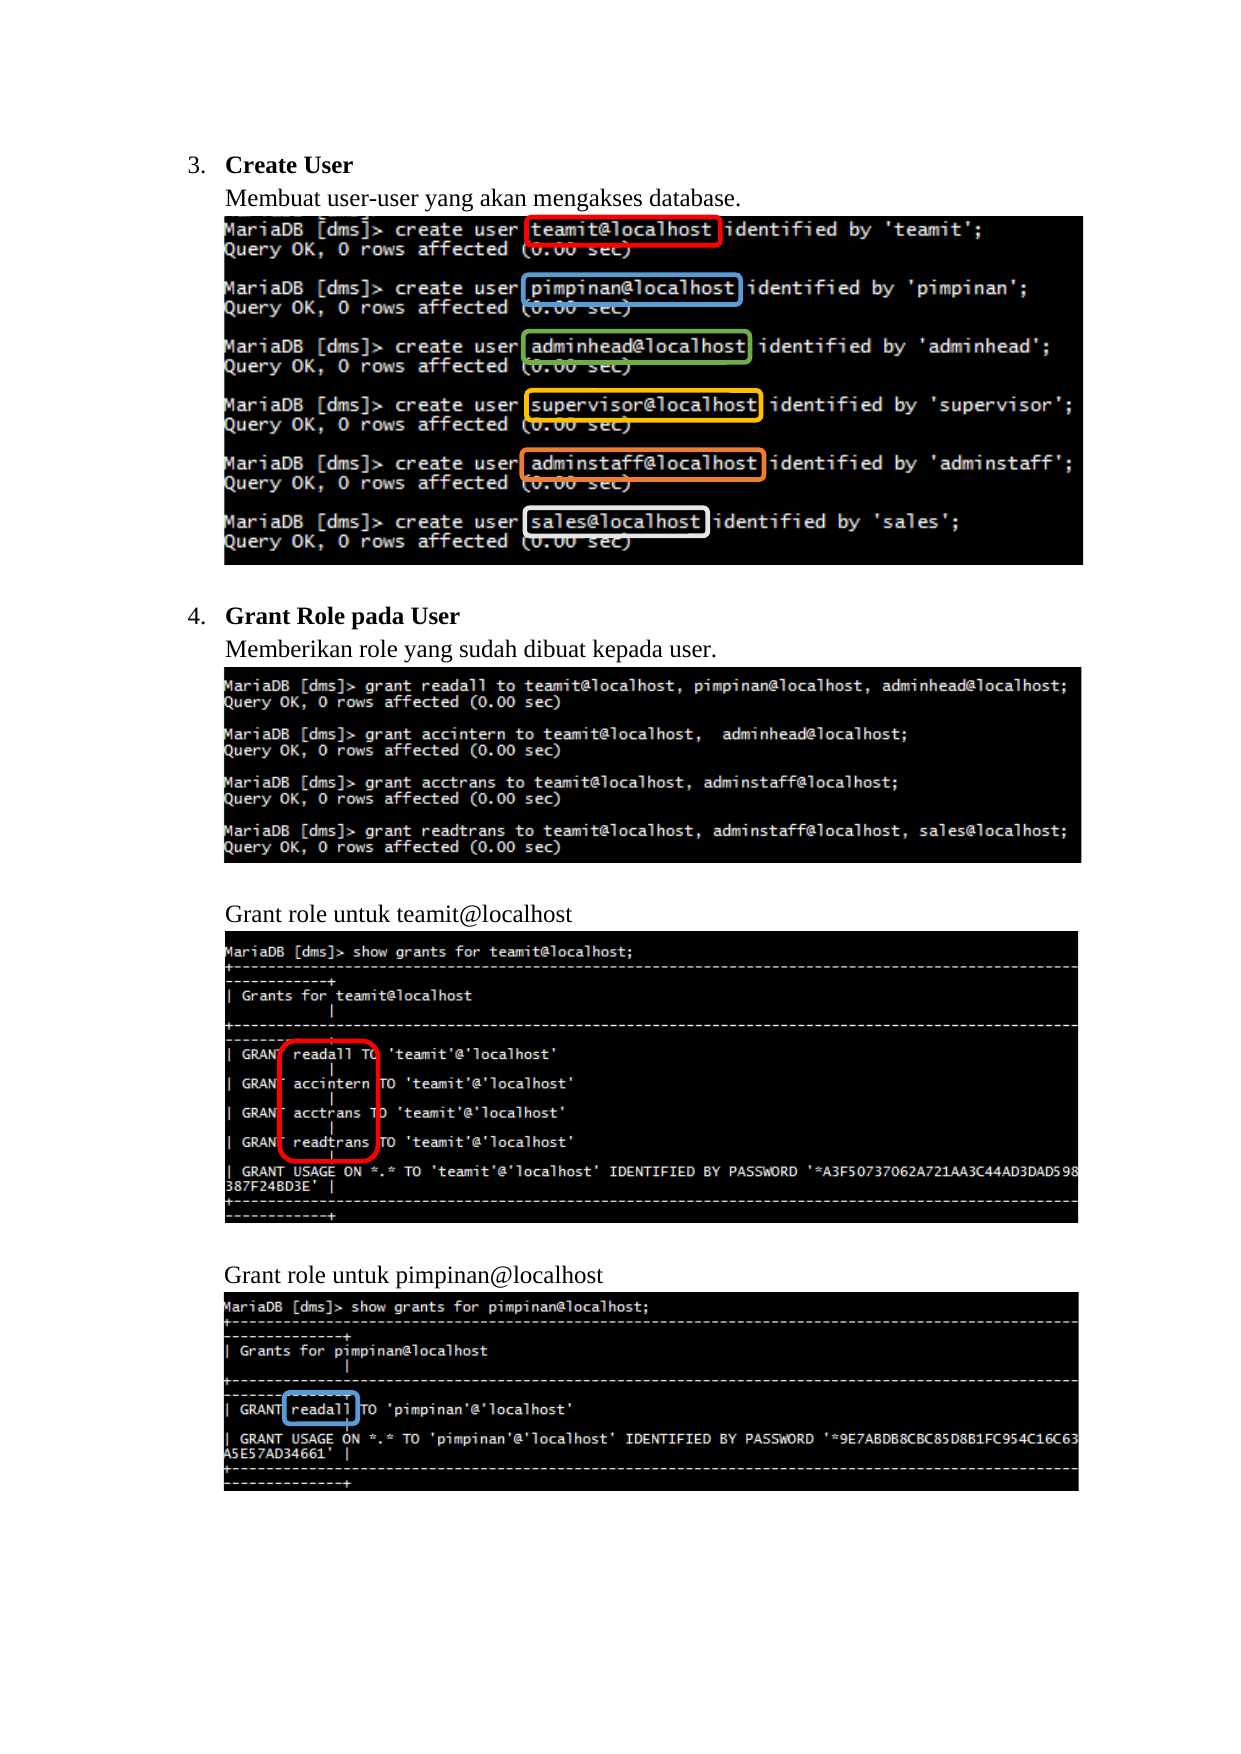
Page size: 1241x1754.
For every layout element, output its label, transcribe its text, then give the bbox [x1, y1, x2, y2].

picture [529, 220, 718, 242]
text Grant role untuk teamit@localhost [150, 899, 1090, 928]
list Create User [187, 150, 1090, 179]
list Memberikan role yang sudah dibuat kepada user. [225, 634, 1090, 663]
list Membuat user-user yang akan mengakses database. [225, 183, 1090, 212]
list Grant Role pada User [187, 601, 1090, 630]
text Grant role untuk pimpinan@localhost [224, 1260, 1090, 1288]
picture [223, 667, 1082, 863]
picture [223, 216, 1084, 565]
picture [225, 931, 1079, 1223]
picture [223, 1292, 1079, 1491]
